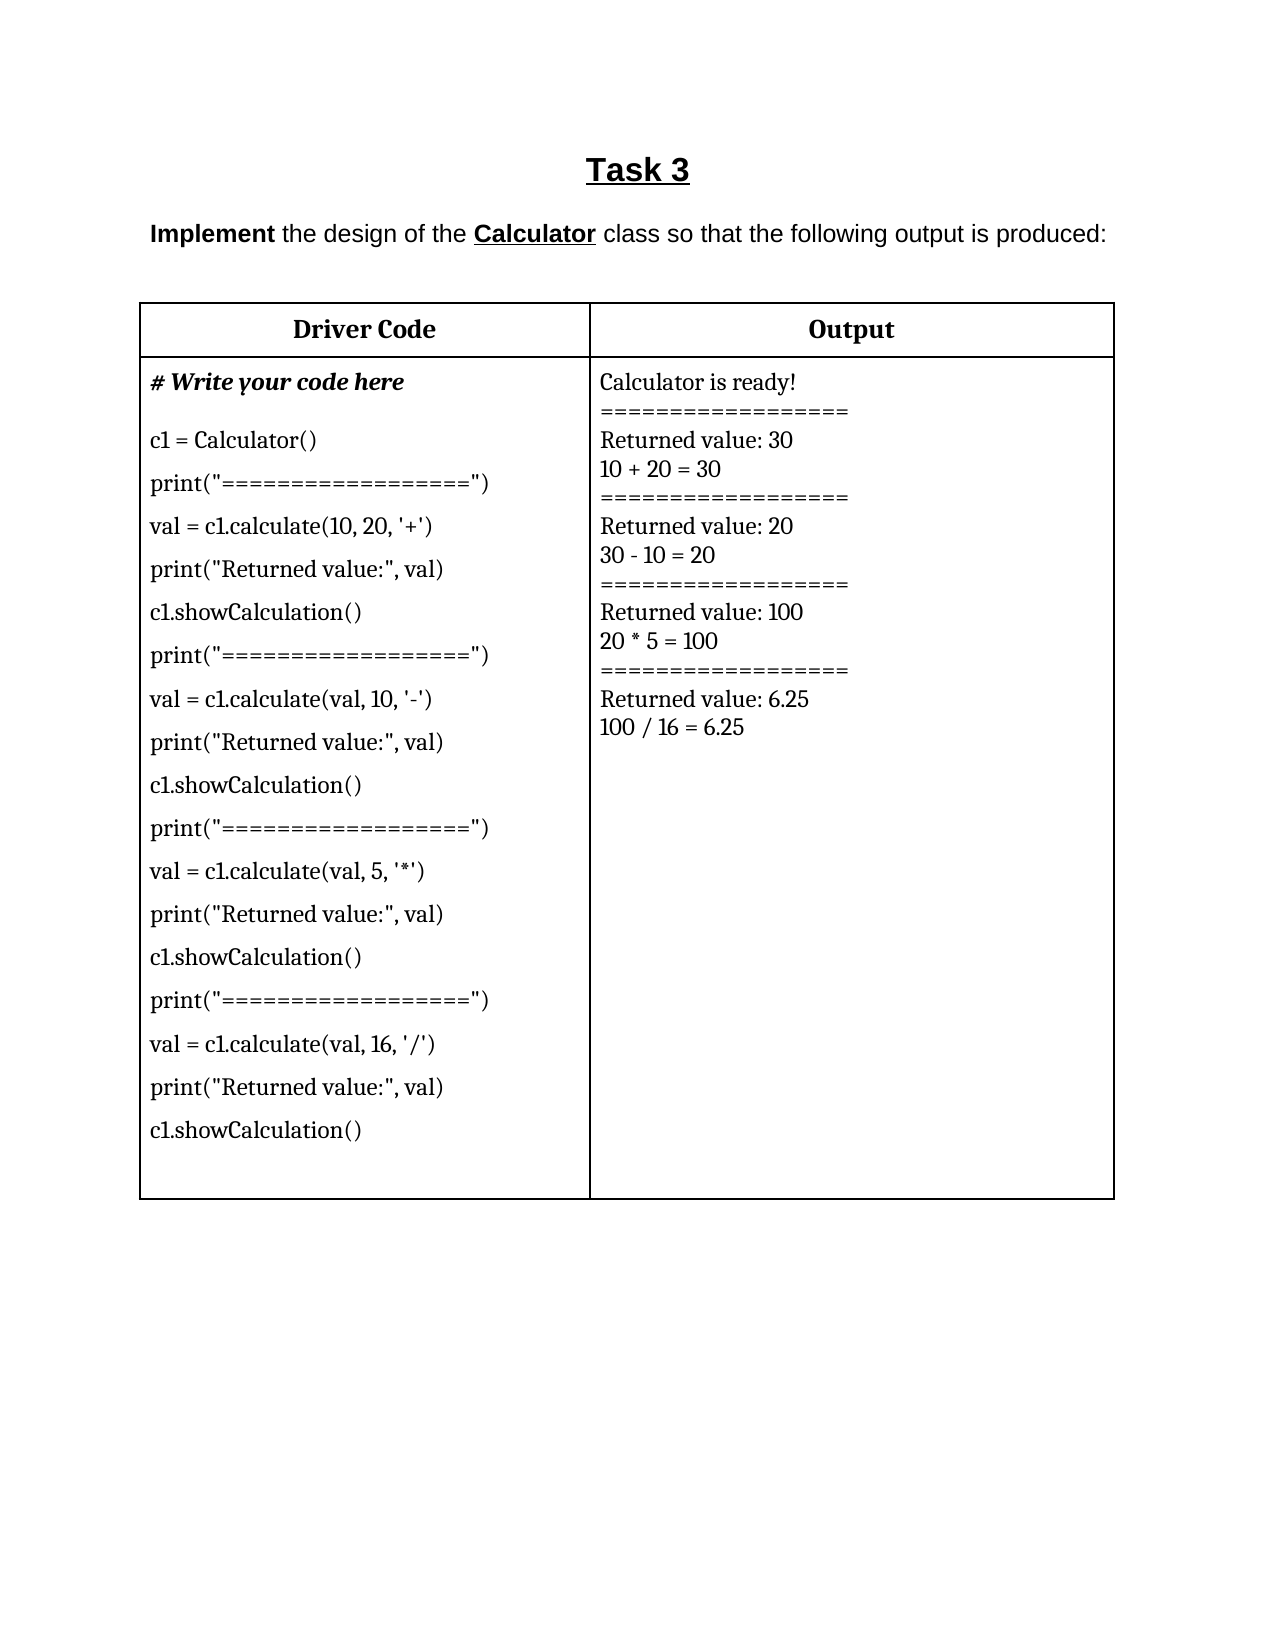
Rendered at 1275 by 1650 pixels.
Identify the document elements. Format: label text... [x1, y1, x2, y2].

text Task 3 [150, 150, 1125, 188]
table_cell # Write your code here c1 = Calculator() print("==================") val = c1.calculate(10, 20, '+') print("Returned value:", val) c1.showCalculation() print("==================") val = c1.calculate(val, 10, '-') print("Returned value:", val) c1.showCalculation() print("==================") val = c1.calculate(val, 5, '*') print("Returned value:", val) c1.showCalculation() print("==================") val = c1.calculate(val, 16, '/') print("Returned value:", val) c1.showCalculation() [141, 358, 589, 1198]
table_header Driver Code [141, 304, 589, 356]
table_header Output [591, 304, 1113, 356]
text Implement the design of the Calculator class so that the following output is produced: [150, 219, 1125, 248]
table_cell Calculator is ready! ================== Returned value: 30 10 + 20 = 30 ================== Returned value: 20 30 - 10 = 20 ================== Returned value: 100 20 * 5 = 100 ================== Returned value: 6.25 100 / 16 = 6.25 [591, 358, 1113, 1198]
